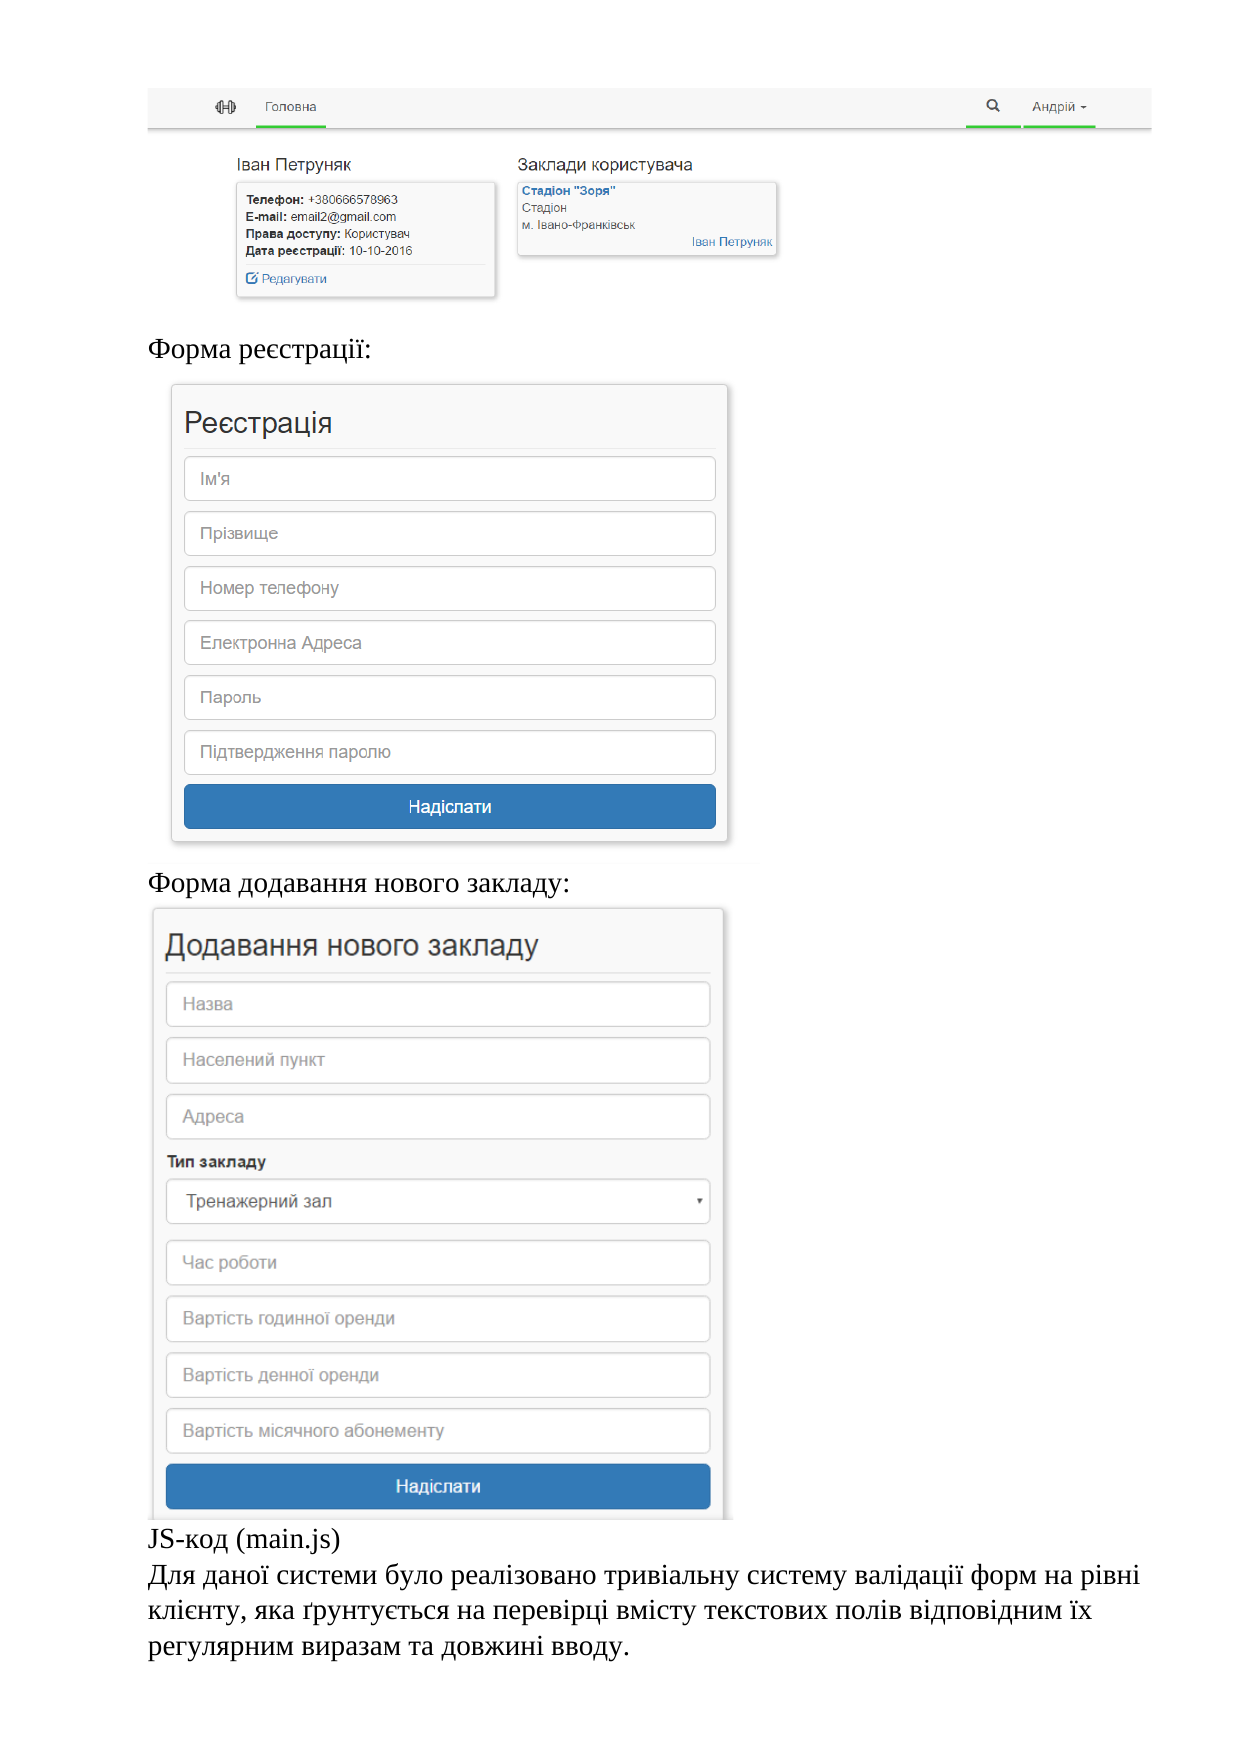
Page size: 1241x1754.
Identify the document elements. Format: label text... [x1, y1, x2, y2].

text Форма реєстрації: [148, 331, 1152, 364]
picture [147, 366, 760, 864]
text Для даної системи було реалізовано тривіальну систему валідації форм на рівні клієнту, яка ґрунтується на перевірці вмісту текстових полів відповідним їх регулярним виразам та довжині вводу. [148, 1557, 1152, 1661]
text Форма додавання нового закладу: [148, 865, 1152, 899]
text JS-код (main.js) [148, 1521, 1152, 1555]
picture [147, 88, 1152, 330]
picture [147, 901, 734, 1520]
